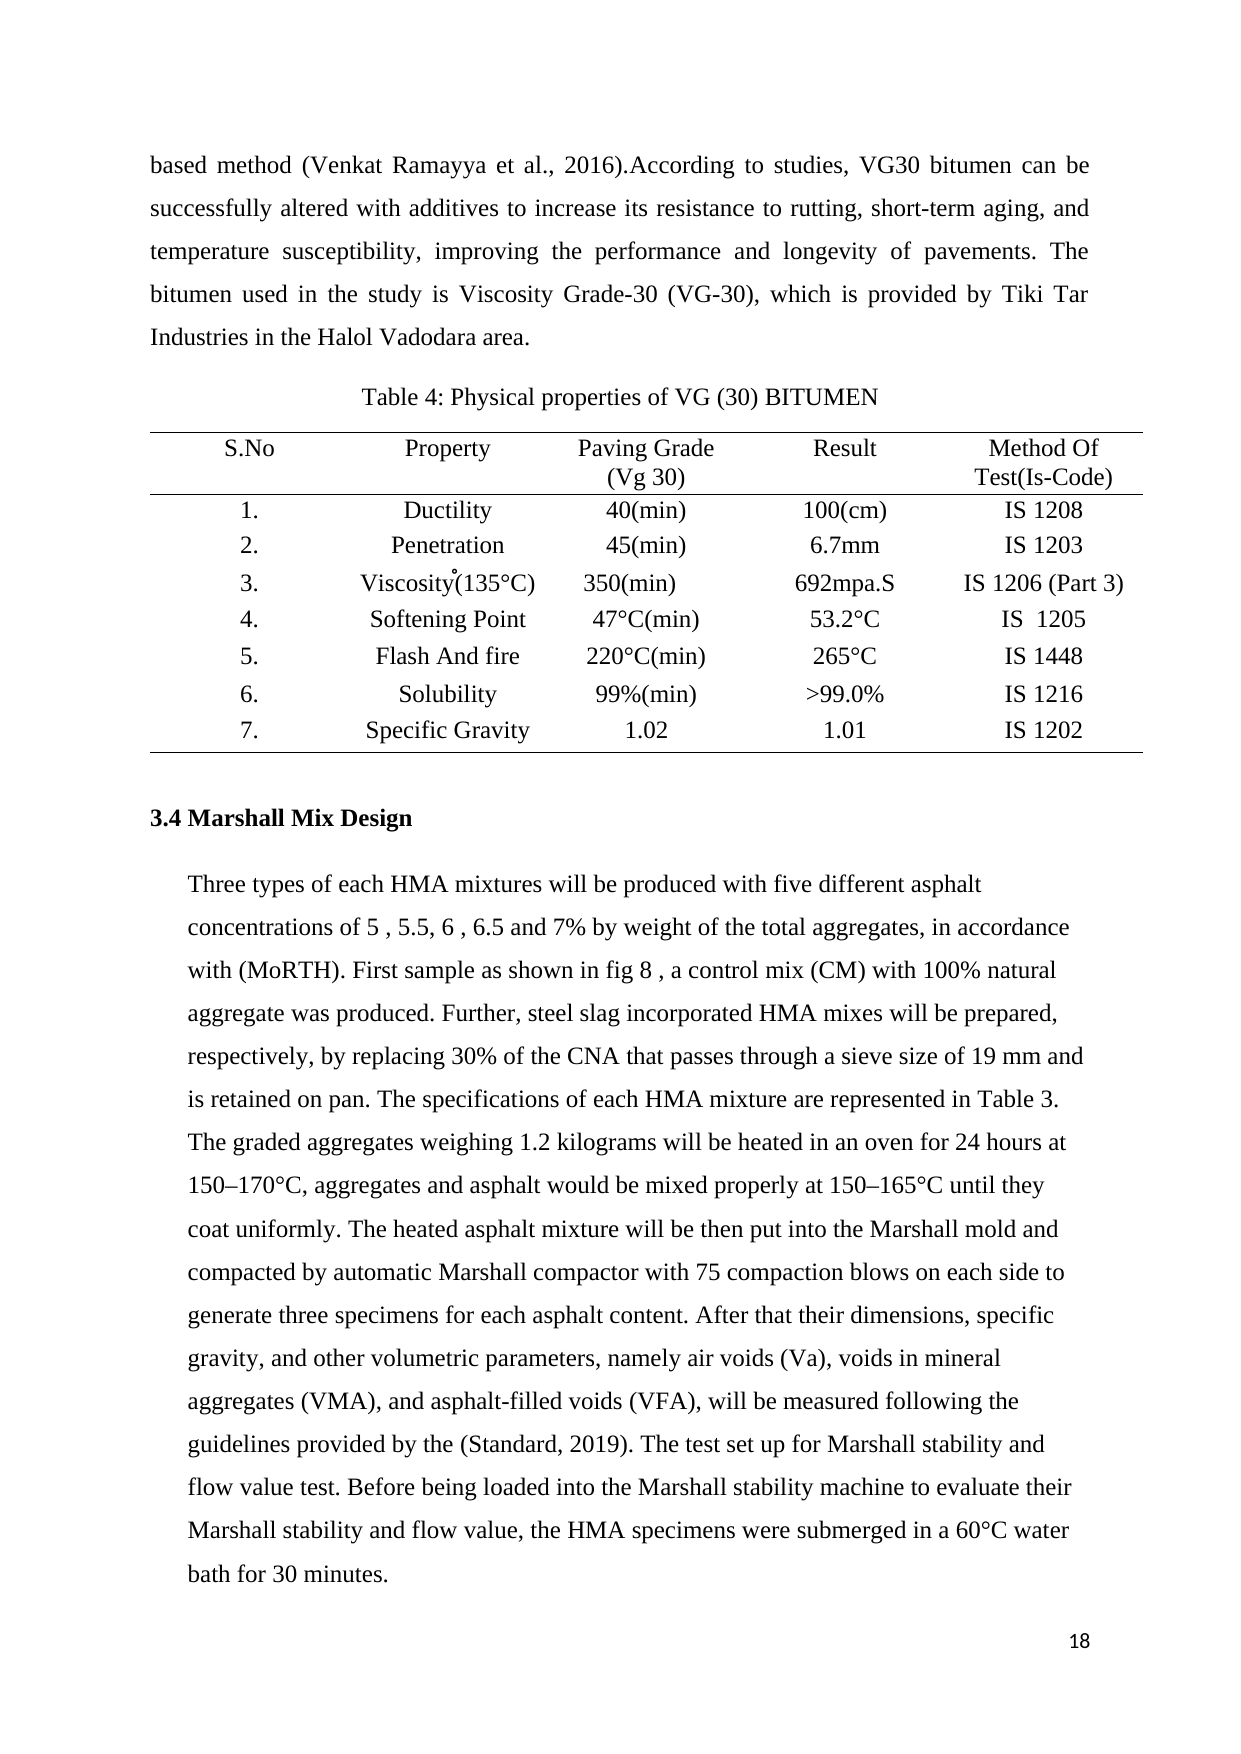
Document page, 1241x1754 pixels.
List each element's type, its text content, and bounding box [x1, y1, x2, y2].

table_cell Specific Gravity [349, 715, 547, 752]
table_header Property [349, 433, 547, 494]
table_cell 40(min) [547, 495, 745, 530]
table_cell 1. [150, 495, 348, 530]
table_cell Solubility [349, 679, 547, 715]
table_cell IS 1208 [944, 495, 1143, 530]
table_cell 4. [150, 605, 348, 641]
table_cell IS 1203 [944, 530, 1143, 568]
table_cell 99%(min) [547, 679, 745, 715]
table_cell 6.7mm [745, 530, 944, 568]
table_cell 5. [150, 641, 348, 679]
table_cell Flash And fire [349, 641, 547, 679]
table_header Result [745, 433, 944, 494]
table_cell 350(min) [547, 568, 745, 604]
table_header S.No [150, 433, 348, 494]
list Three types of each HMA mixtures will be produced with five different asphalt concentrations of 5 , 5.5, 6 , 6.5 and 7% by weight of the total aggregates, in accordance with . First sample as shown in fig 8 , a control mix (CM) with 100% natural aggregate was produced. Further, steel slag incorporated HMA mixes will be prepared, respectively, by replacing 30% of the CNA that passes through a sieve size of 19 mm and is retained on pan. The specifications of each HMA mixture are represented in Table 3. The graded aggregates weighing 1.2 kilograms will be heated in an oven for 24 hours at 150–170°C, aggregates and asphalt would be mixed properly at 150–165°C until they coat uniformly. The heated asphalt mixture will be then put into the Marshall mold and compacted by automatic Marshall compactor with 75 compaction blows on each side to generate three specimens for each asphalt content. After that their dimensions, specific gravity, and other volumetric parameters, namely air voids (Va), voids in mineral aggregates (VMA), and asphalt-filled voids (VFA), will be measured following the guidelines provided by the . The test set up for Marshall stability and flow value test. Before being loaded into the Marshall stability machine to evaluate their Marshall stability and flow value, the HMA specimens were submerged in a 60°C water bath for 30 minutes. [187, 869, 1090, 1587]
table_cell 2. [150, 530, 348, 568]
table_cell 100(cm) [745, 495, 944, 530]
table_cell 47°C(min) [547, 605, 745, 641]
table_cell IS 1206 (Part 3) [944, 568, 1143, 604]
table_cell IS 1205 [944, 605, 1143, 641]
list Marshall Mix Design [150, 803, 1090, 831]
table_cell IS 1216 [944, 679, 1143, 715]
table_cell Ductility [349, 495, 547, 530]
table_cell 1.02 [547, 715, 745, 752]
table_cell 7. [150, 715, 348, 752]
table_cell 3. [150, 568, 348, 604]
table_cell 45(min) [547, 530, 745, 568]
table_cell 265°C [745, 641, 944, 679]
table_header Paving Grade (Vg 30) [547, 433, 745, 494]
table_cell IS 1202 [944, 715, 1143, 752]
text Table 4: Physical properties of VG (30) BITUMEN [150, 382, 1090, 411]
table_cell 692mpa.S [745, 568, 944, 604]
table_cell >99.0% [745, 679, 944, 715]
table_cell Softening Point [349, 605, 547, 641]
table_cell 53.2°C [745, 605, 944, 641]
table_cell 220°C(min) [547, 641, 745, 679]
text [150, 150, 1090, 351]
table_header Method Of Test(Is-Code) [944, 433, 1143, 494]
table_cell 1.01 [745, 715, 944, 752]
table_cell Viscosity֯(135°C) [349, 568, 547, 604]
table_cell Penetration [349, 530, 547, 568]
table_cell 6. [150, 679, 348, 715]
table_cell IS 1448 [944, 641, 1143, 679]
